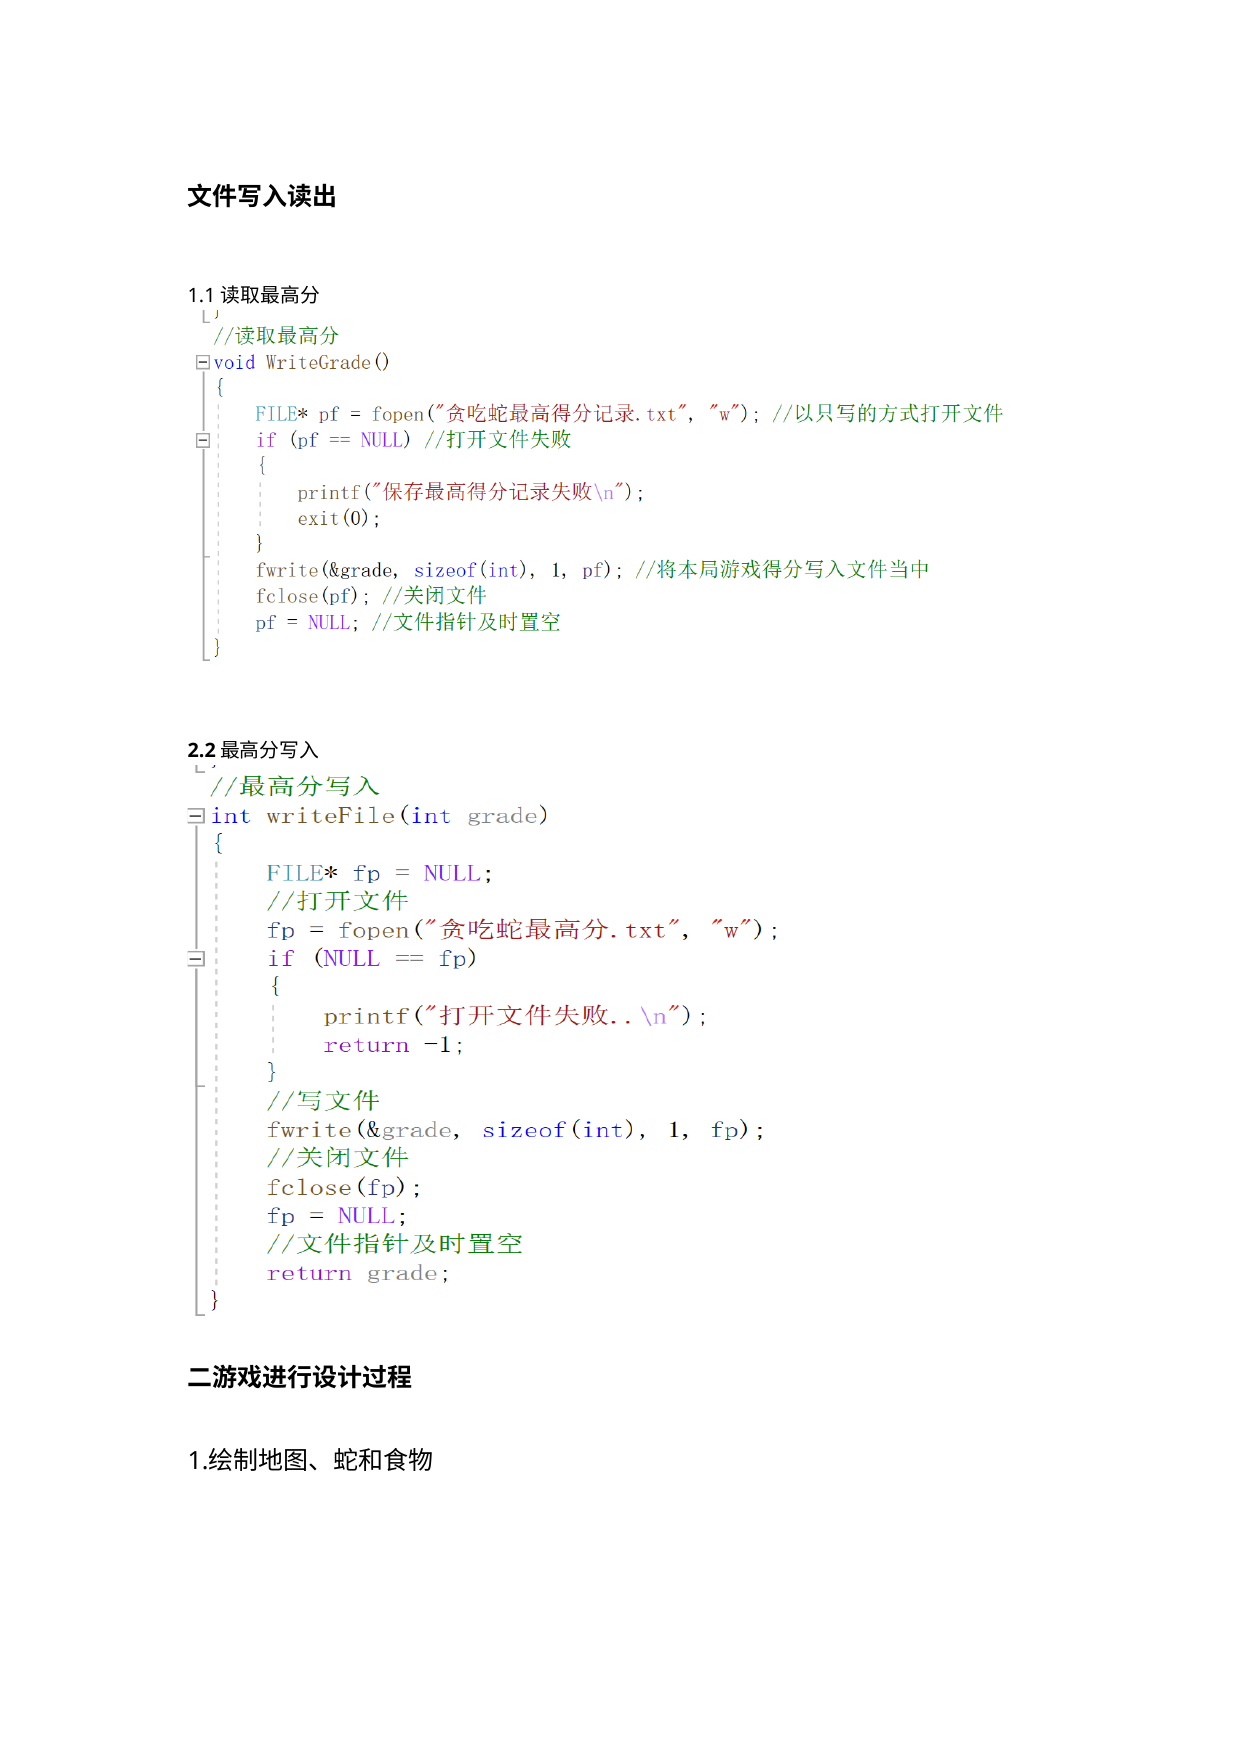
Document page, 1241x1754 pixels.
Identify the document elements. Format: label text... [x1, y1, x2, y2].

picture [187, 310, 1052, 667]
list 读取最高分 [187, 278, 1053, 310]
list 1.绘制地图、蛇和食物 [187, 1426, 1053, 1491]
subtitle 文件写入读出 [187, 162, 1053, 227]
subtitle 二游戏进行设计过程 [187, 1343, 1053, 1408]
picture [187, 765, 964, 1317]
text 2.2最高分写入 [187, 733, 1053, 765]
